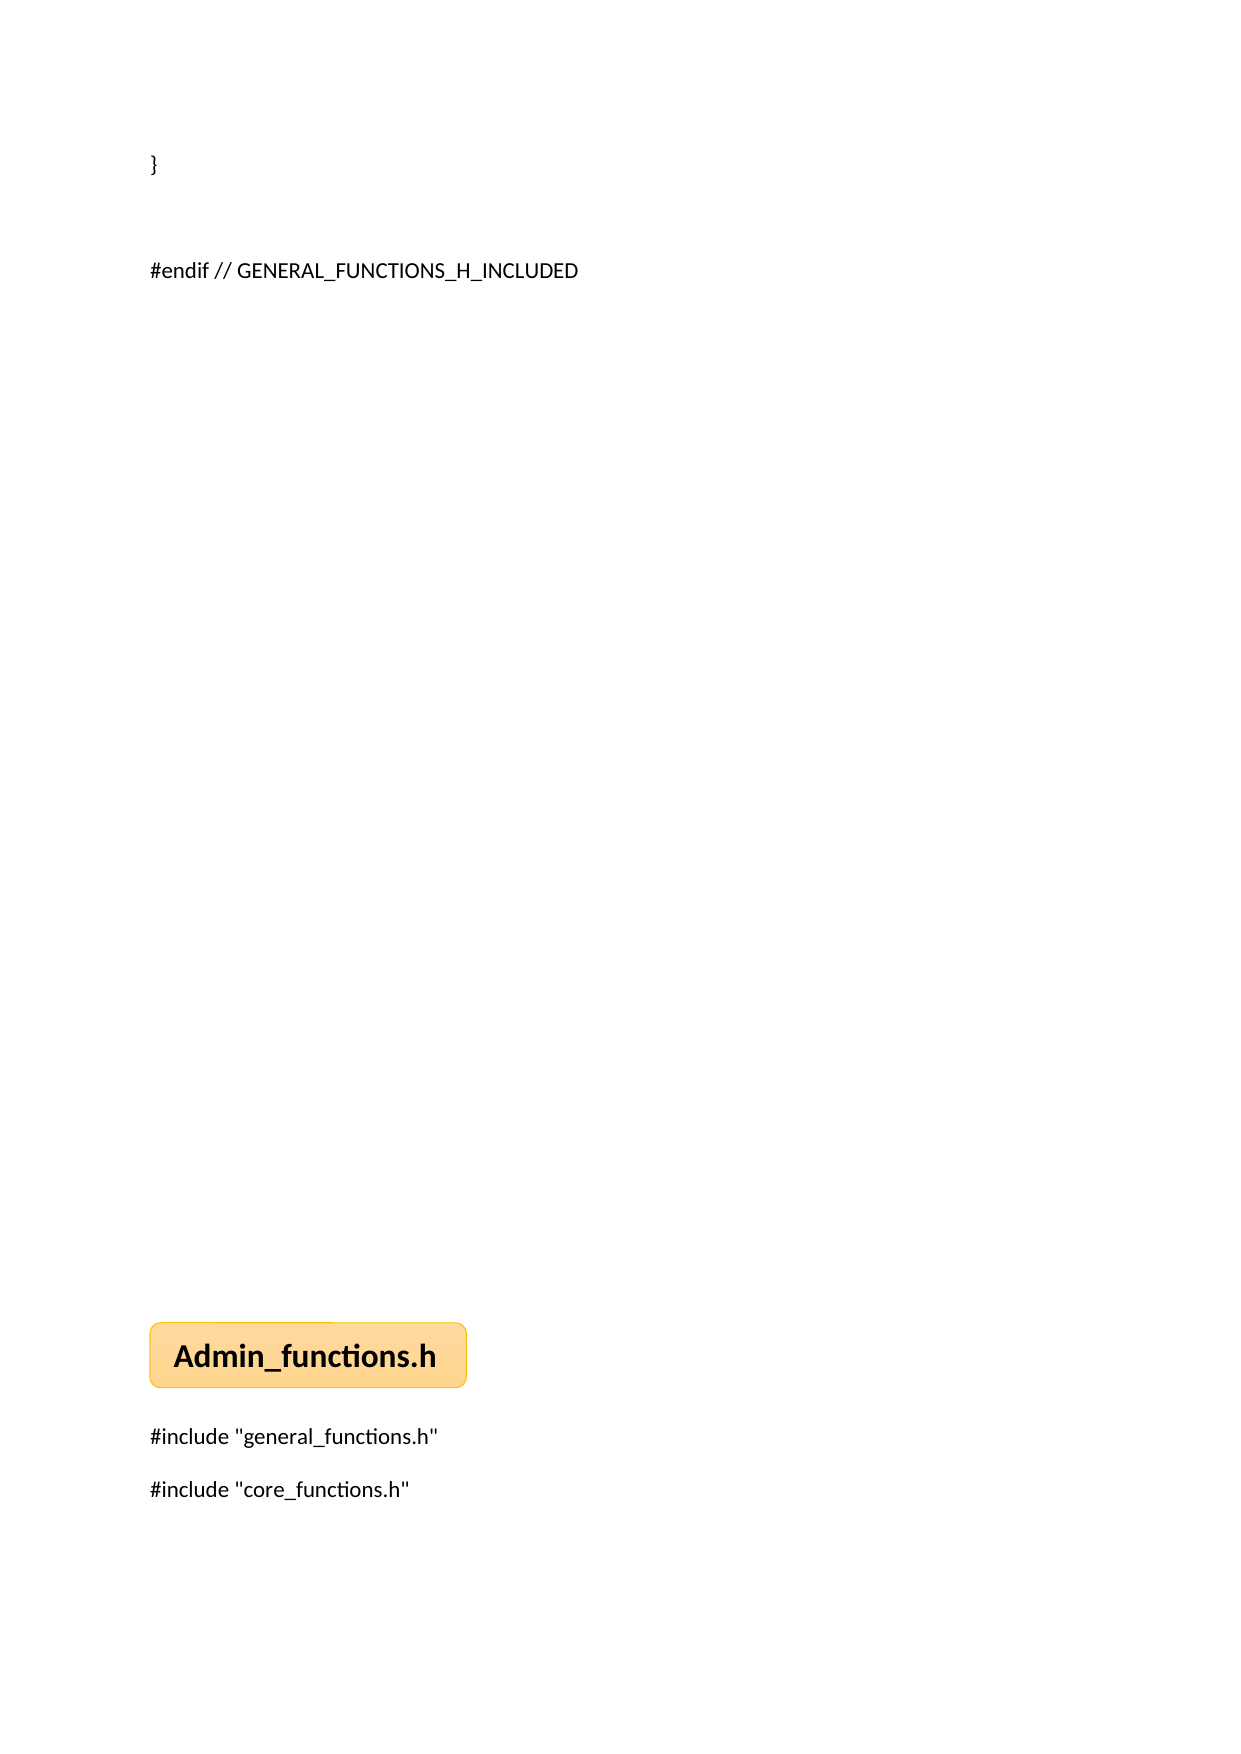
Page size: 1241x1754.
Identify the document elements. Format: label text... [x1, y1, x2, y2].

text } [150, 150, 1090, 178]
text #endif // GENERAL_FUNCTIONS_H_INCLUDED [150, 256, 1090, 284]
text #include "general_functions.h" [150, 1422, 1090, 1451]
text #include "core_functions.h" [150, 1476, 1090, 1503]
